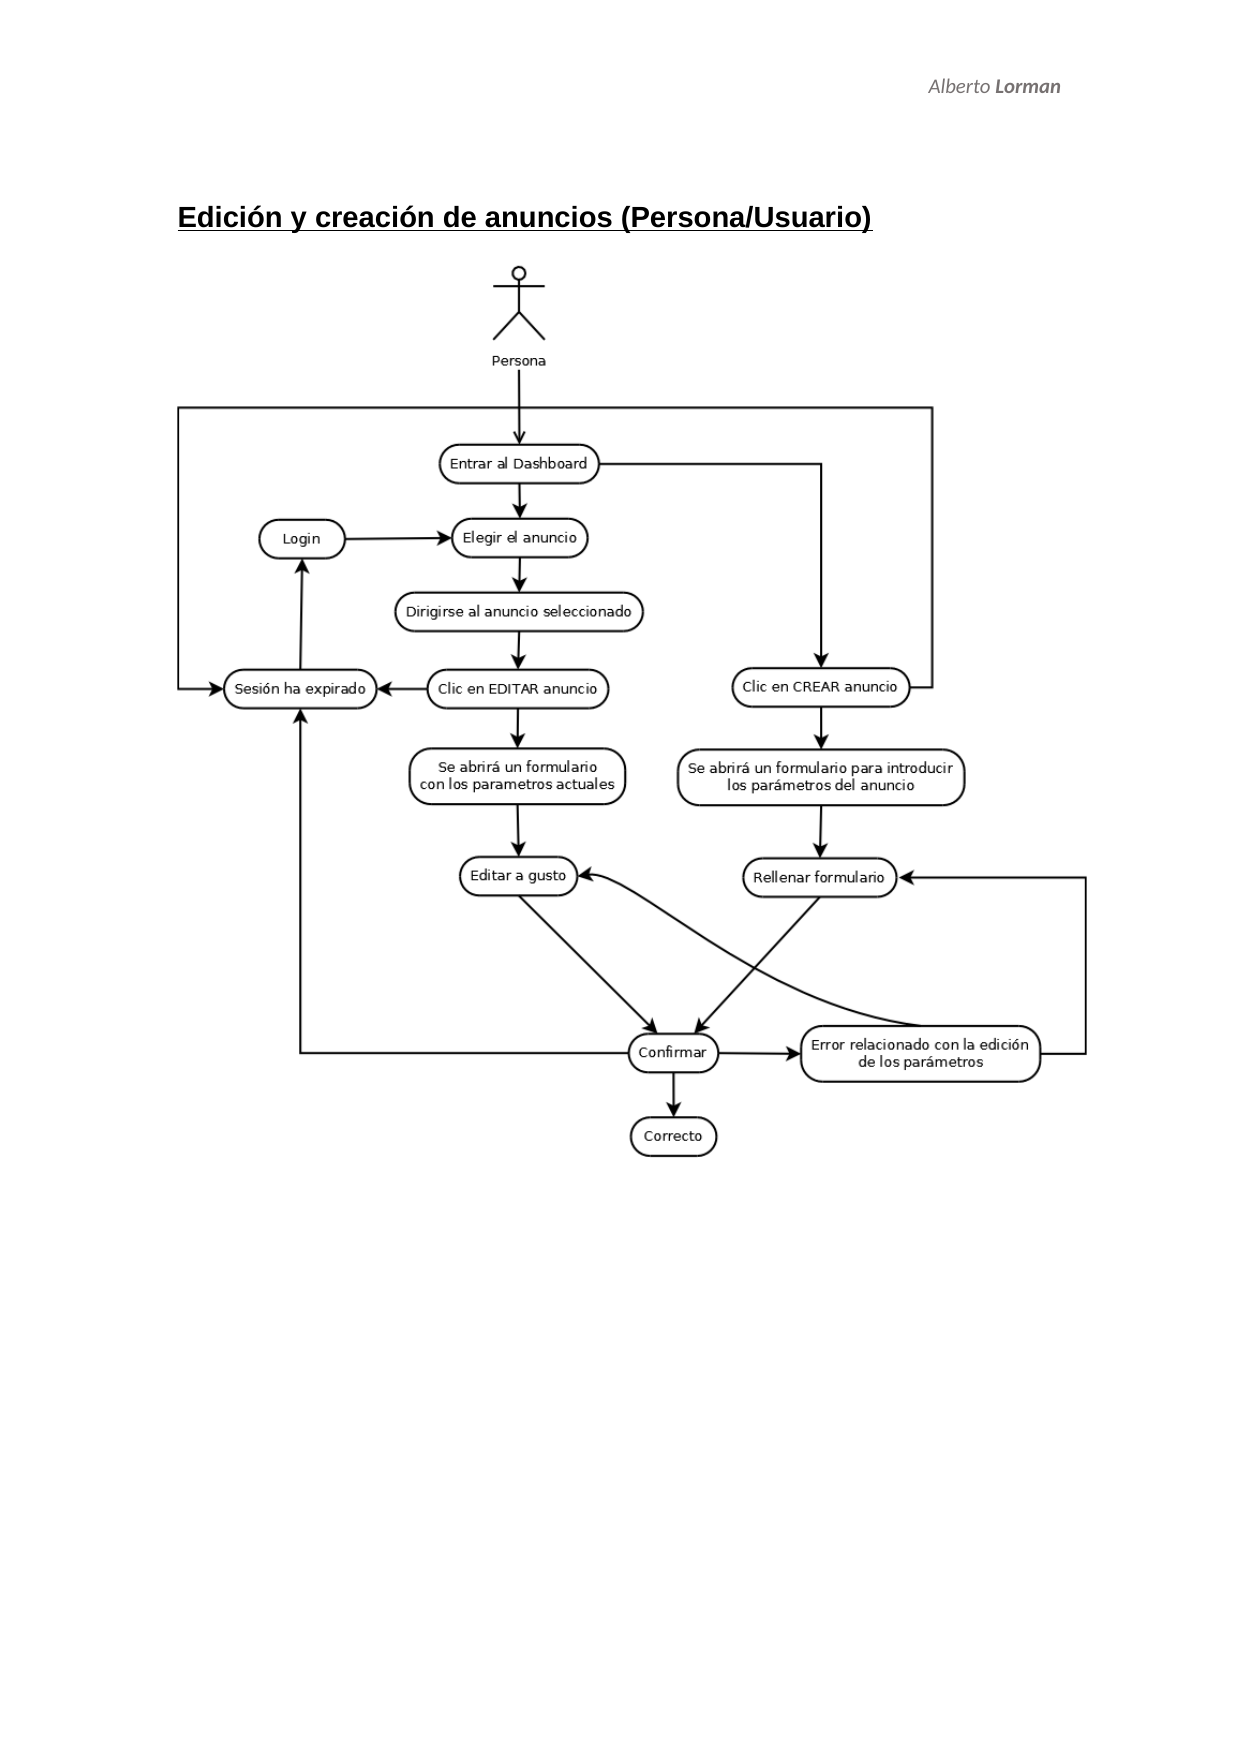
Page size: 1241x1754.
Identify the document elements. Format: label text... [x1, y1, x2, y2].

text Edición y creación de anuncios (Persona/Usuario) [177, 200, 1063, 234]
picture [177, 253, 1087, 1158]
